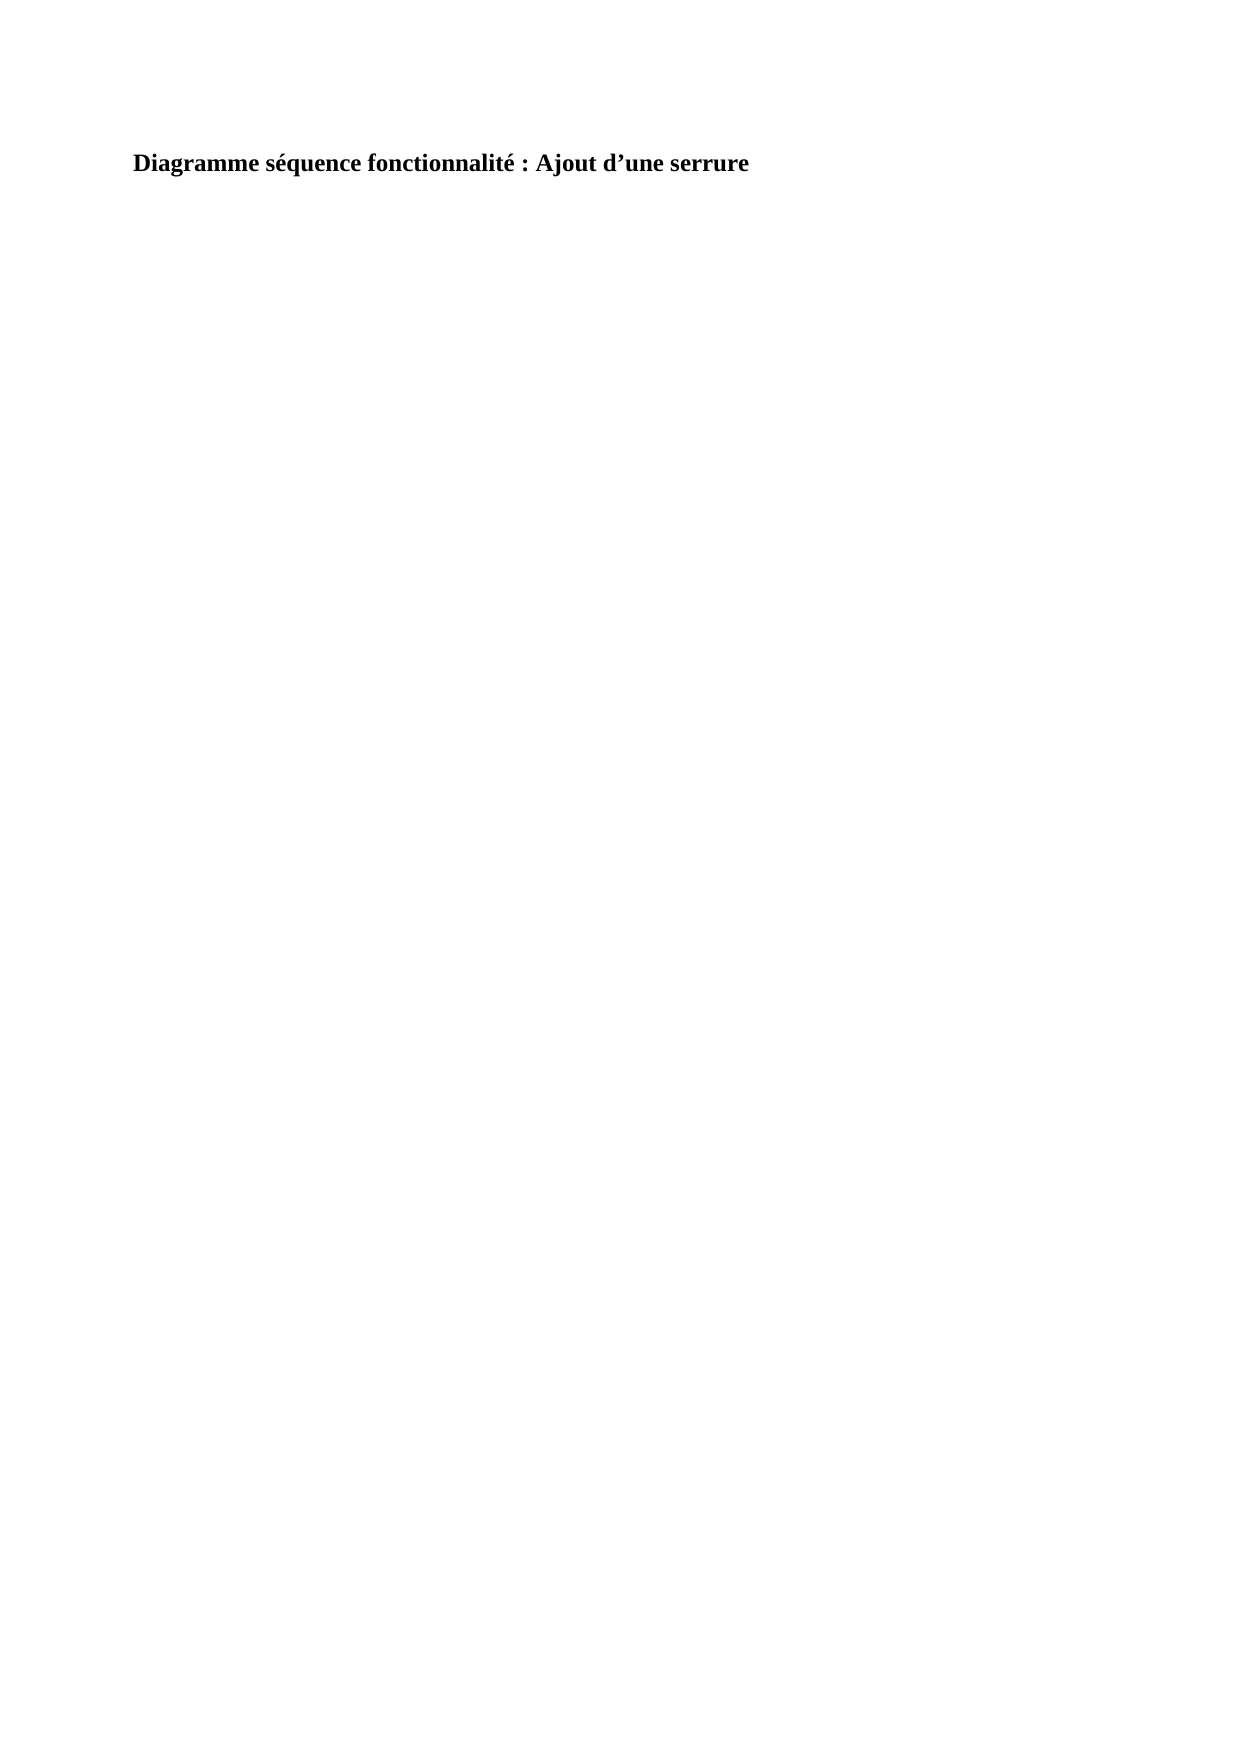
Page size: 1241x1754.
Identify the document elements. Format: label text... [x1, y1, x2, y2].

text Diagramme séquence fonctionnalité : Ajout d’une serrure [133, 148, 1093, 176]
